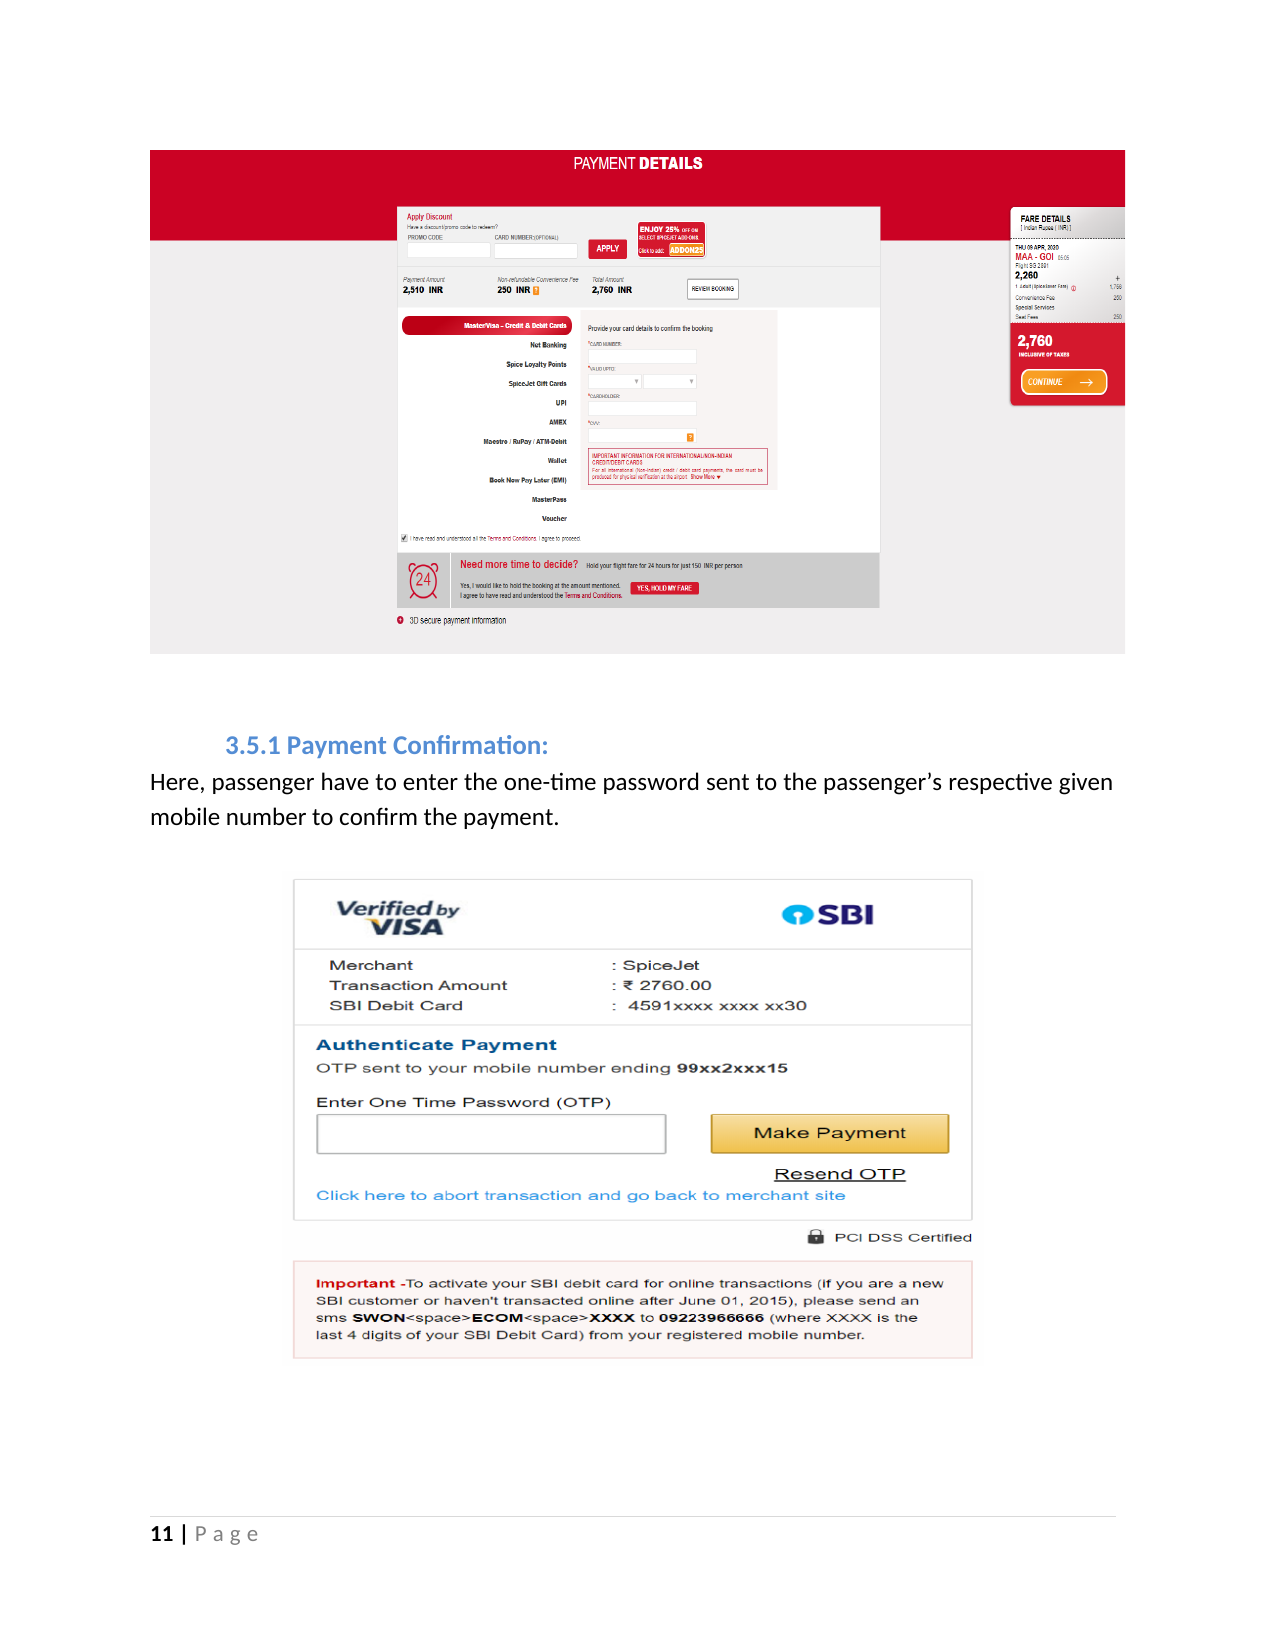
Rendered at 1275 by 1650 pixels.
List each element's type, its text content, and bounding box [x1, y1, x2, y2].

text 3.5.1 Payment Confirmation: [225, 728, 1116, 761]
picture [282, 871, 984, 1366]
text Here, passenger have to enter the one-time password sent to the passenger’s respective given mobile number to confirm the payment. [150, 766, 1116, 832]
picture [150, 150, 1125, 654]
